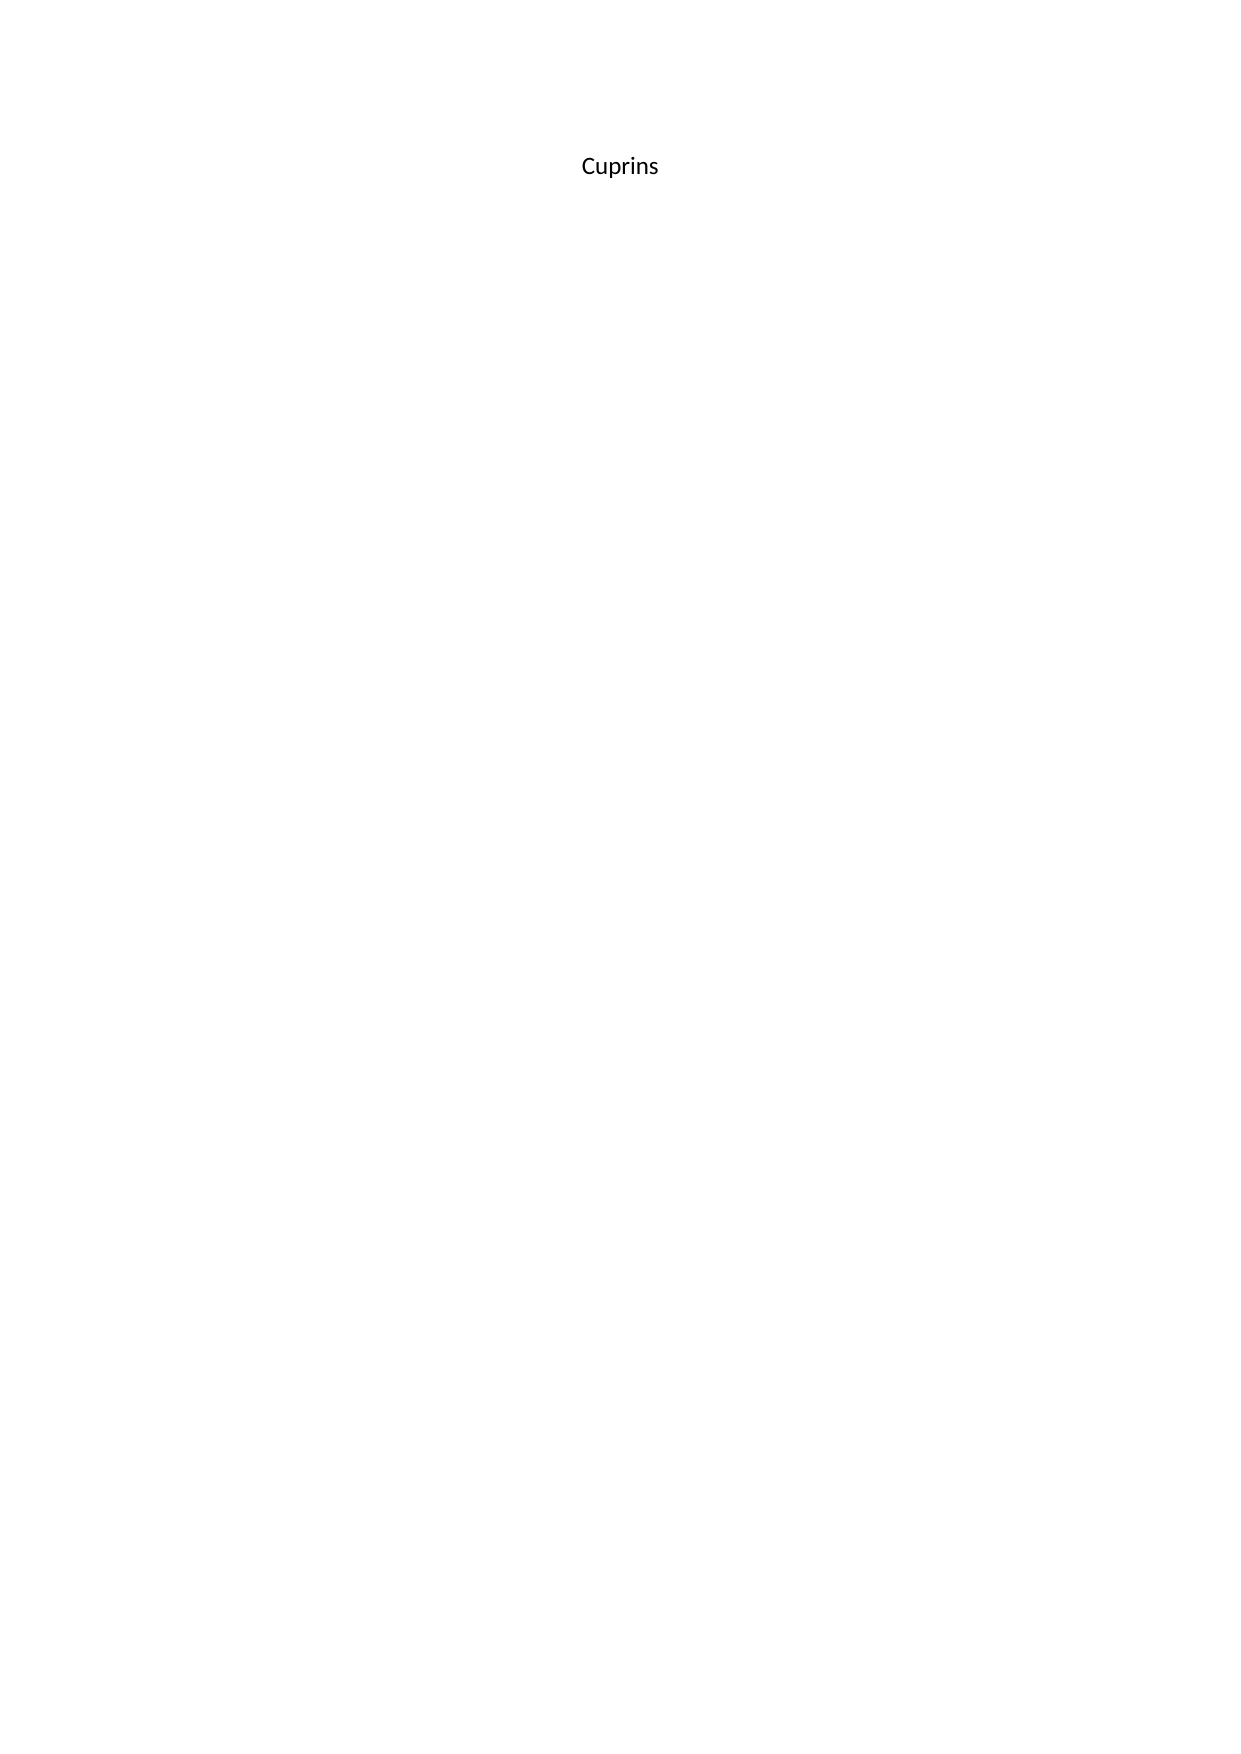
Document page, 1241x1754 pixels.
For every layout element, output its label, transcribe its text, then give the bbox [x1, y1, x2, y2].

text Cuprins [150, 150, 1090, 181]
